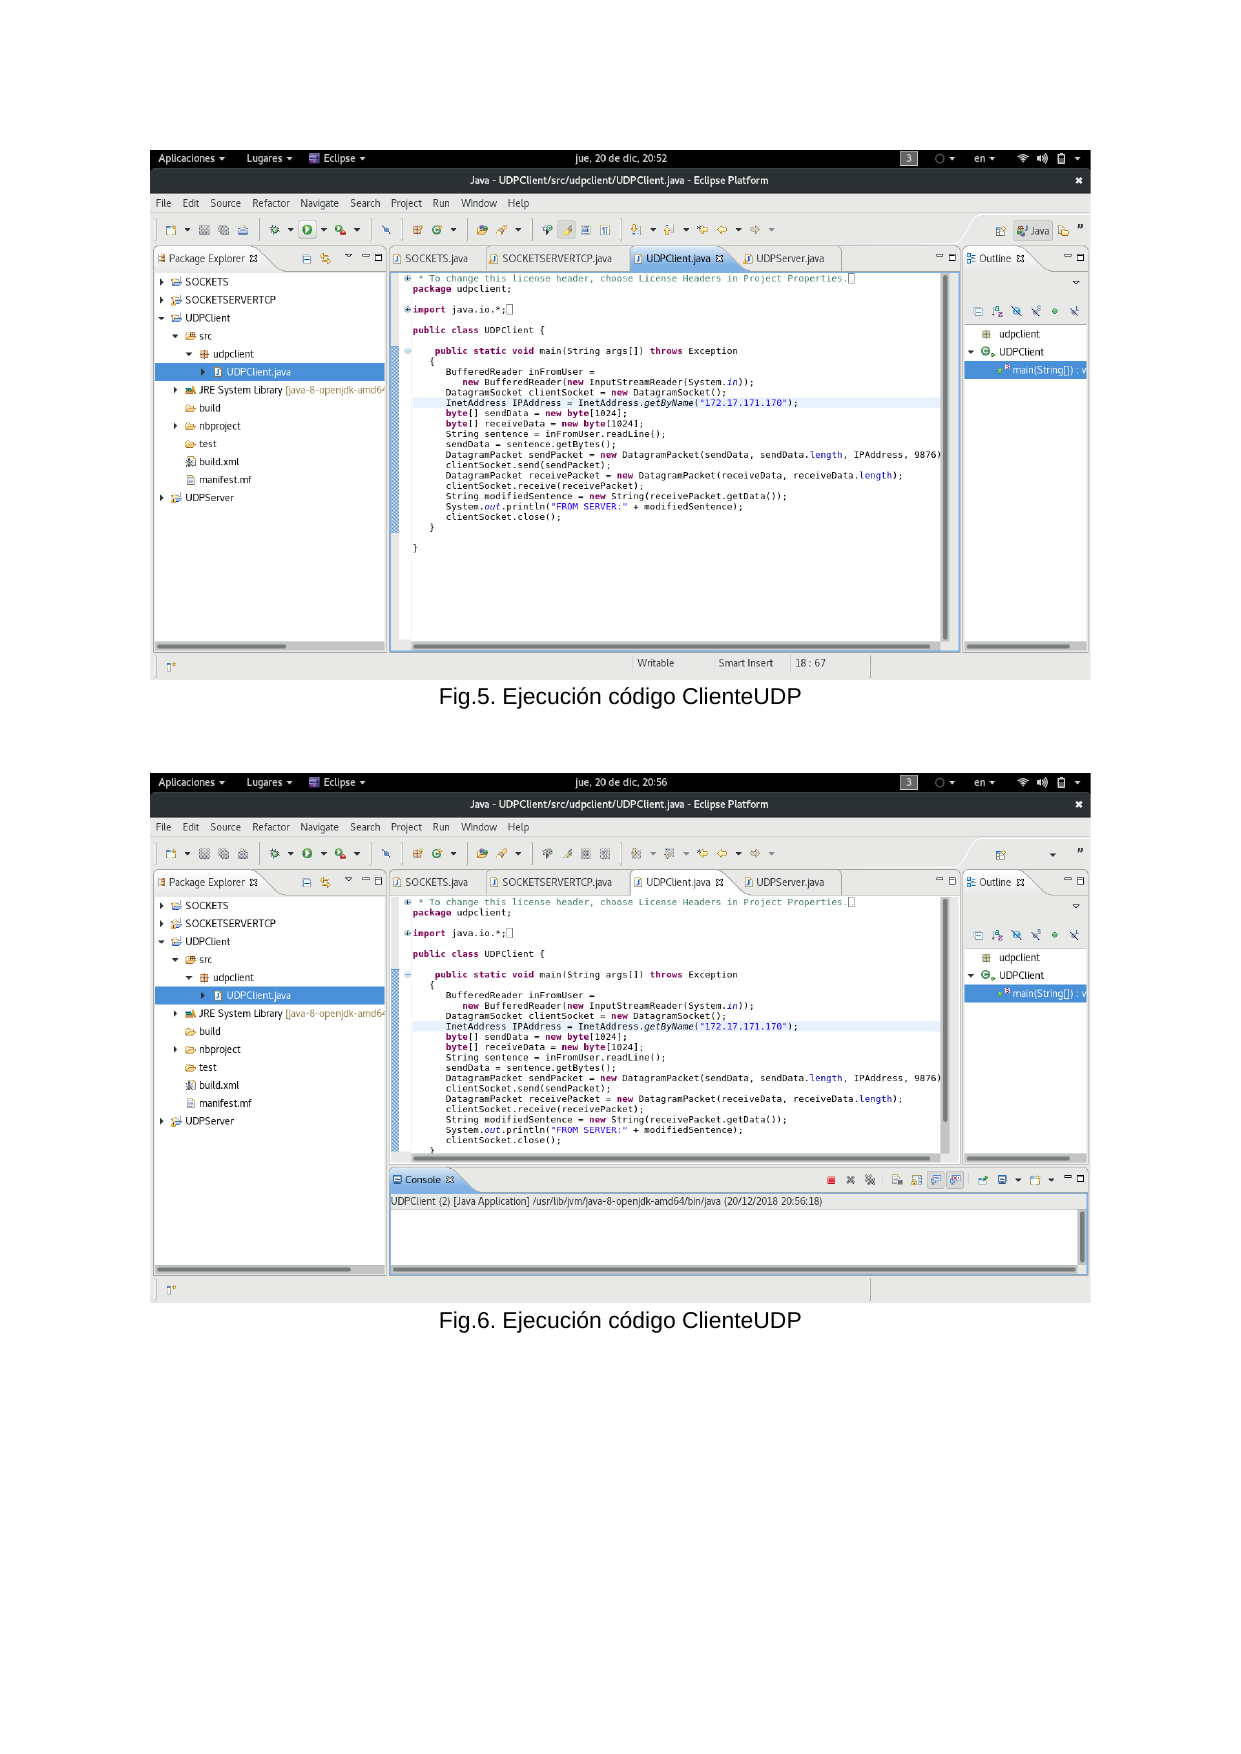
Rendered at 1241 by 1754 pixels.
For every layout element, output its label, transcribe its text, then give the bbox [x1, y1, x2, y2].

picture [150, 773, 1091, 1303]
text Fig.5. Ejecución código ClienteUDP [150, 683, 1090, 709]
picture [150, 150, 1091, 680]
text Fig.6. Ejecución código ClienteUDP [150, 1307, 1090, 1333]
